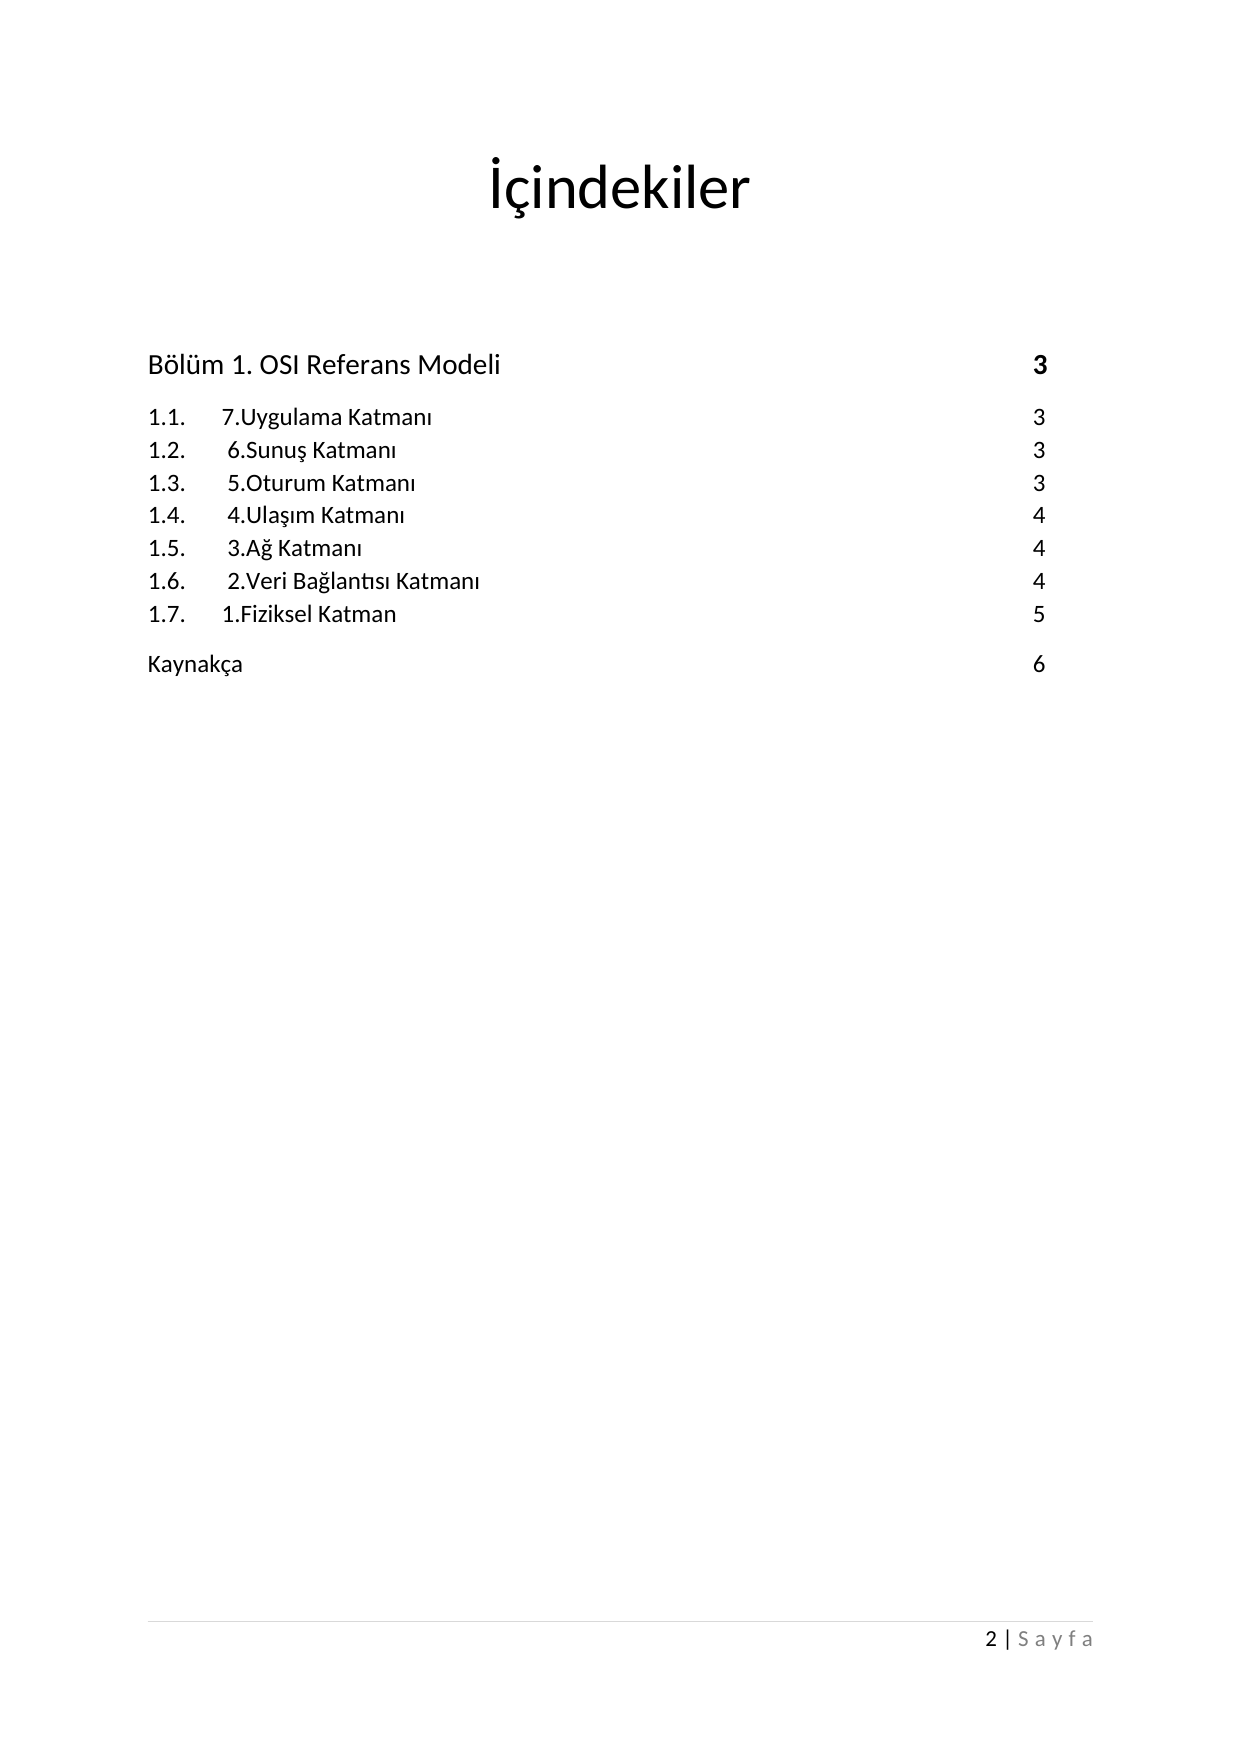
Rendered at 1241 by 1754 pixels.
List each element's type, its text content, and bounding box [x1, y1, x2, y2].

list 4.Ulaşım Katmanı 4 [148, 499, 1093, 530]
text Bölüm 1. OSI Referans Modeli 3 [148, 346, 1093, 381]
text Kaynakça 6 [148, 648, 1093, 678]
list 2.Veri Bağlantısı Katmanı 4 [148, 565, 1093, 596]
list 6.Sunuş Katmanı 3 [148, 434, 1093, 464]
list 5.Oturum Katmanı 3 [148, 467, 1093, 497]
list 7.Uygulama Katmanı 3 [148, 401, 1093, 431]
list 3.Ağ Katmanı 4 [148, 532, 1093, 563]
list 1.Fiziksel Katman 5 [148, 598, 1093, 629]
text İçindekiler [148, 148, 1093, 224]
